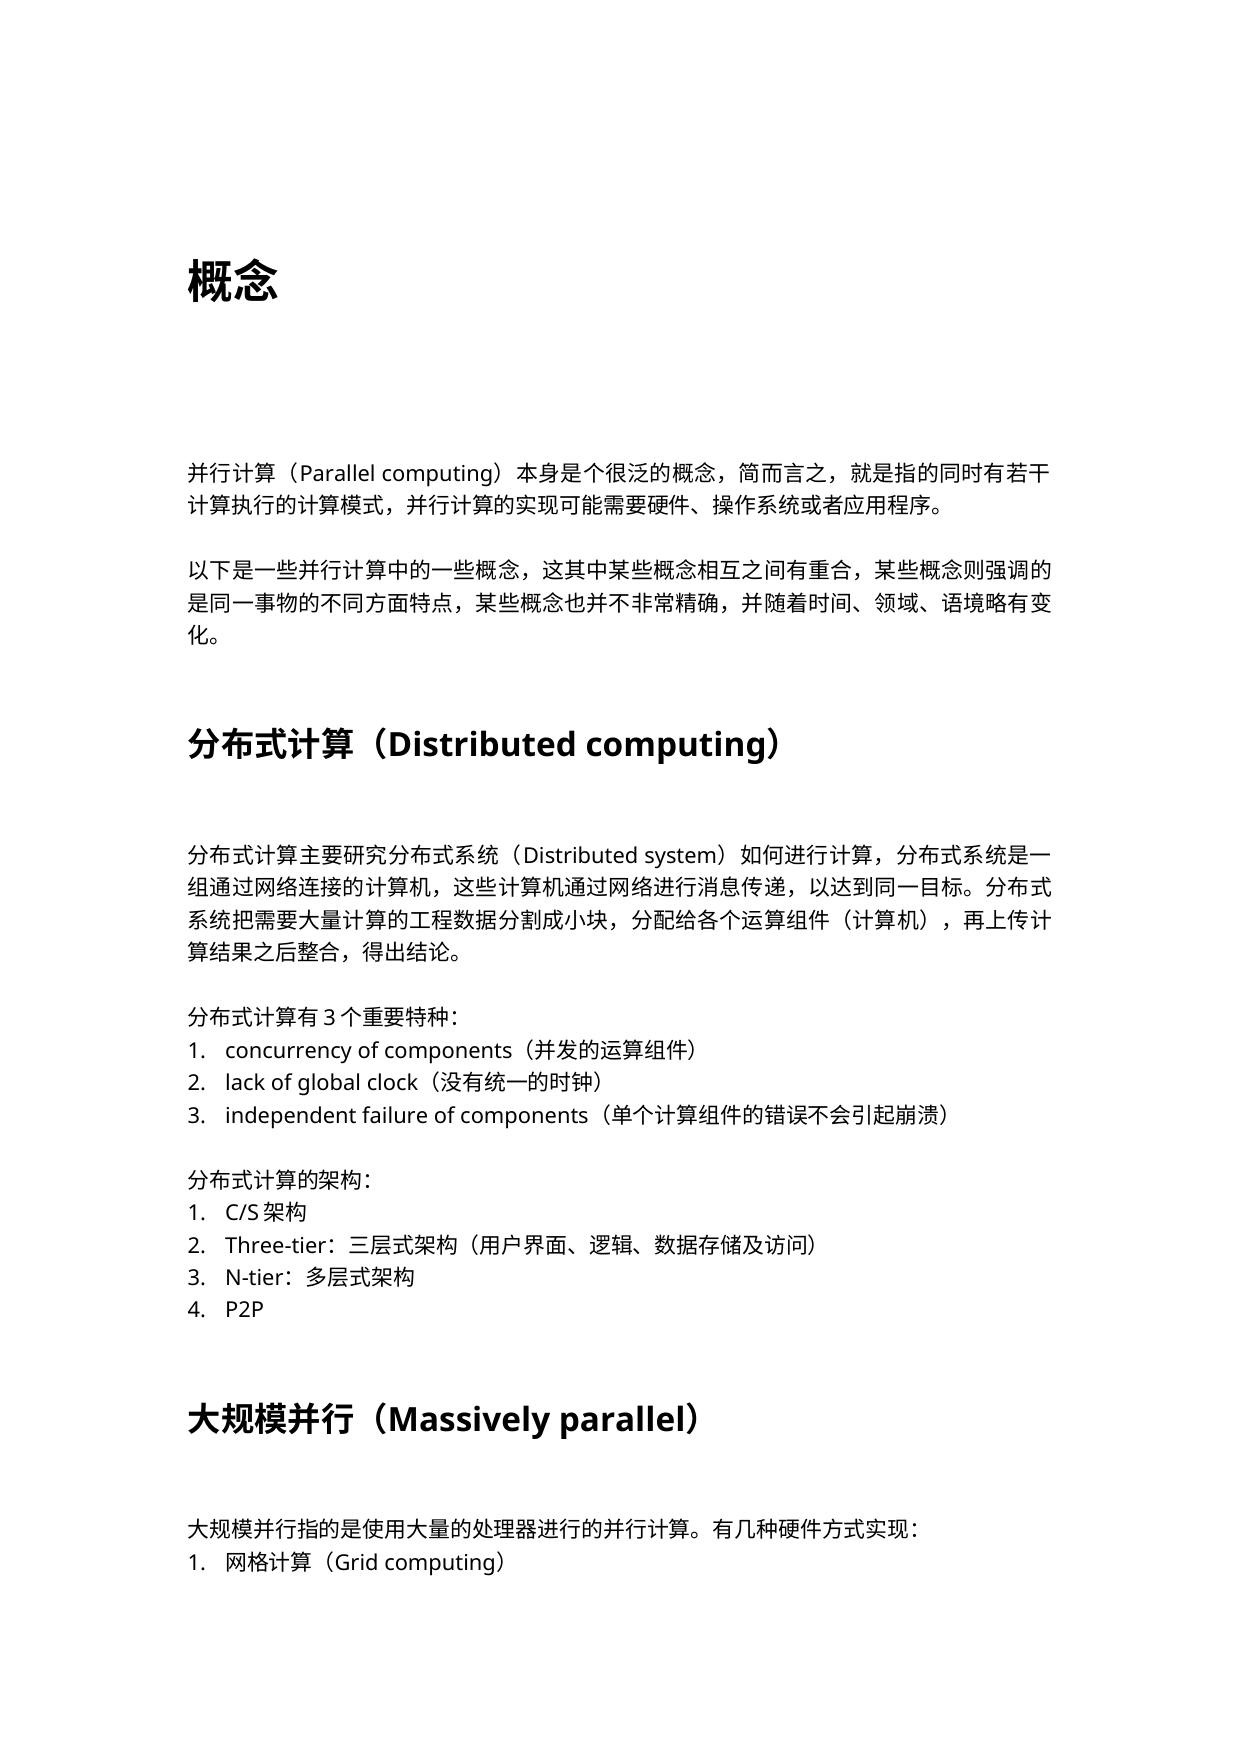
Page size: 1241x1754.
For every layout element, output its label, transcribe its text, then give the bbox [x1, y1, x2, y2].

list lack of global clock（没有统一的时钟） [187, 1065, 1053, 1097]
subtitle 概念 [187, 230, 1053, 327]
list Three-tier：三层式架构（用户界面、逻辑、数据存储及访问） [187, 1227, 1053, 1260]
text 分布式计算的架构： [187, 1162, 1053, 1195]
text 并行计算（Parallel computing）本身是个很泛的概念，简而言之，就是指的同时有若干计算执行的计算模式，并行计算的实现可能需要硬件、操作系统或者应用程序。 [187, 455, 1053, 520]
text 大规模并行指的是使用大量的处理器进行的并行计算。有几种硬件方式实现： [187, 1512, 1053, 1544]
list independent failure of components（单个计算组件的错误不会引起崩溃） [187, 1097, 1053, 1130]
list P2P [187, 1292, 1053, 1325]
list concurrency of components（并发的运算组件） [187, 1032, 1053, 1065]
subtitle 大规模并行（Massively parallel） [187, 1384, 1053, 1449]
subtitle 分布式计算（Distributed computing） [187, 710, 1053, 775]
list 网格计算（Grid computing） [187, 1544, 1053, 1577]
text 以下是一些并行计算中的一些概念，这其中某些概念相互之间有重合，某些概念则强调的是同一事物的不同方面特点，某些概念也并不非常精确，并随着时间、领域、语境略有变化。 [187, 553, 1053, 650]
list C/S架构 [187, 1195, 1053, 1227]
text 分布式计算有3个重要特种： [187, 1000, 1053, 1032]
list N-tier：多层式架构 [187, 1260, 1053, 1292]
text 分布式计算主要研究分布式系统（Distributed system）如何进行计算，分布式系统是一组通过网络连接的计算机，这些计算机通过网络进行消息传递，以达到同一目标。分布式系统把需要大量计算的工程数据分割成小块，分配给各个运算组件（计算机），再上传计算结果之后整合，得出结论。 [187, 837, 1053, 967]
